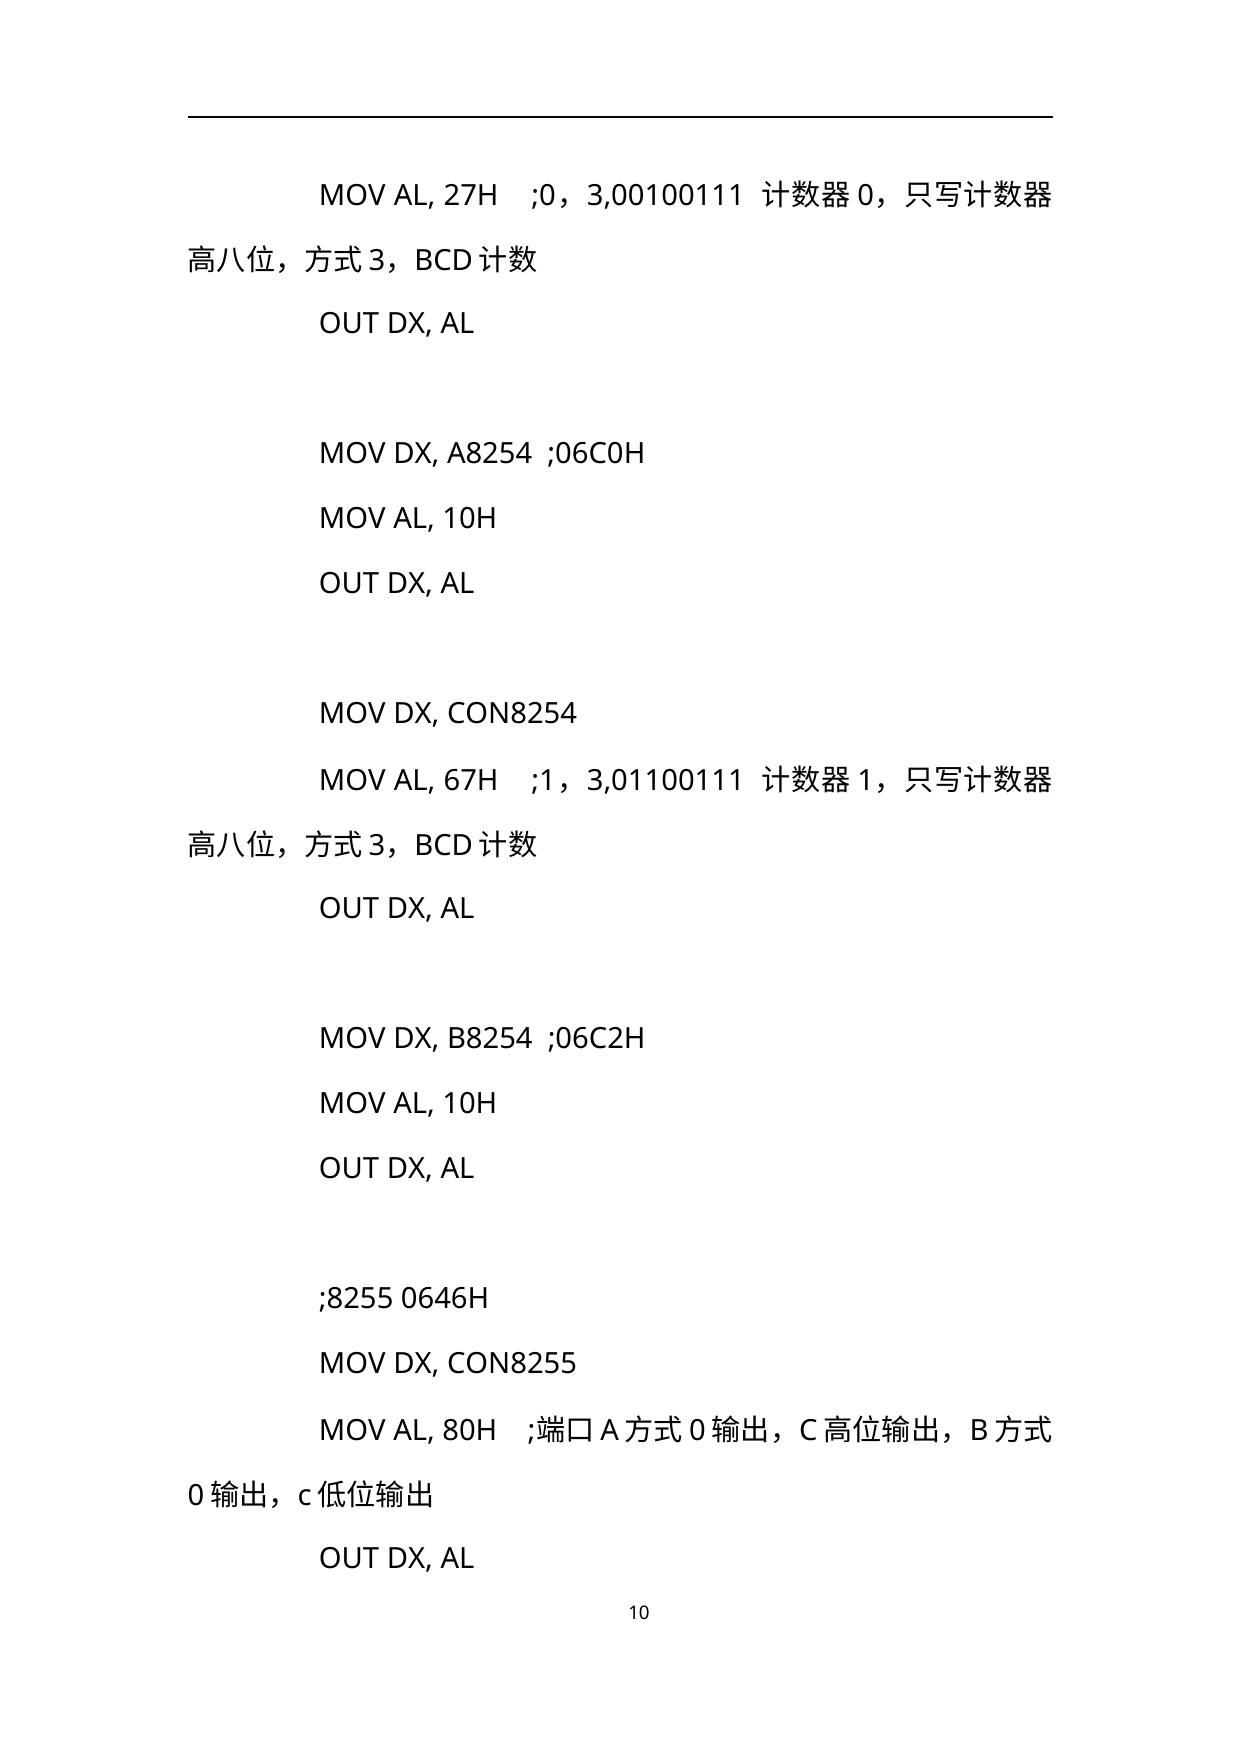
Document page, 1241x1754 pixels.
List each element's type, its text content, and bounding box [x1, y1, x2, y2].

text MOV DX, CON8254 [187, 680, 1053, 745]
text MOV AL, 27H ;0，3,00100111 计数器0，只写计数器高八位，方式3，BCD计数 [187, 160, 1053, 290]
text OUT DX, AL [187, 1525, 1053, 1590]
text MOV AL, 67H ;1，3,01100111 计数器1，只写计数器高八位，方式3，BCD计数 [187, 745, 1053, 875]
text MOV DX, B8254 ;06C2H [187, 1005, 1053, 1070]
text MOV AL, 10H [187, 1070, 1053, 1135]
text MOV AL, 80H ;端口A方式0输出，C高位输出，B方式0输出，c低位输出 [187, 1395, 1053, 1525]
text MOV AL, 10H [187, 485, 1053, 550]
text OUT DX, AL [187, 875, 1053, 940]
text MOV DX, A8254 ;06C0H [187, 420, 1053, 485]
text OUT DX, AL [187, 290, 1053, 355]
text MOV DX, CON8255 [187, 1330, 1053, 1395]
text ;8255 0646H [187, 1265, 1053, 1330]
text OUT DX, AL [187, 1135, 1053, 1200]
text OUT DX, AL [187, 550, 1053, 615]
